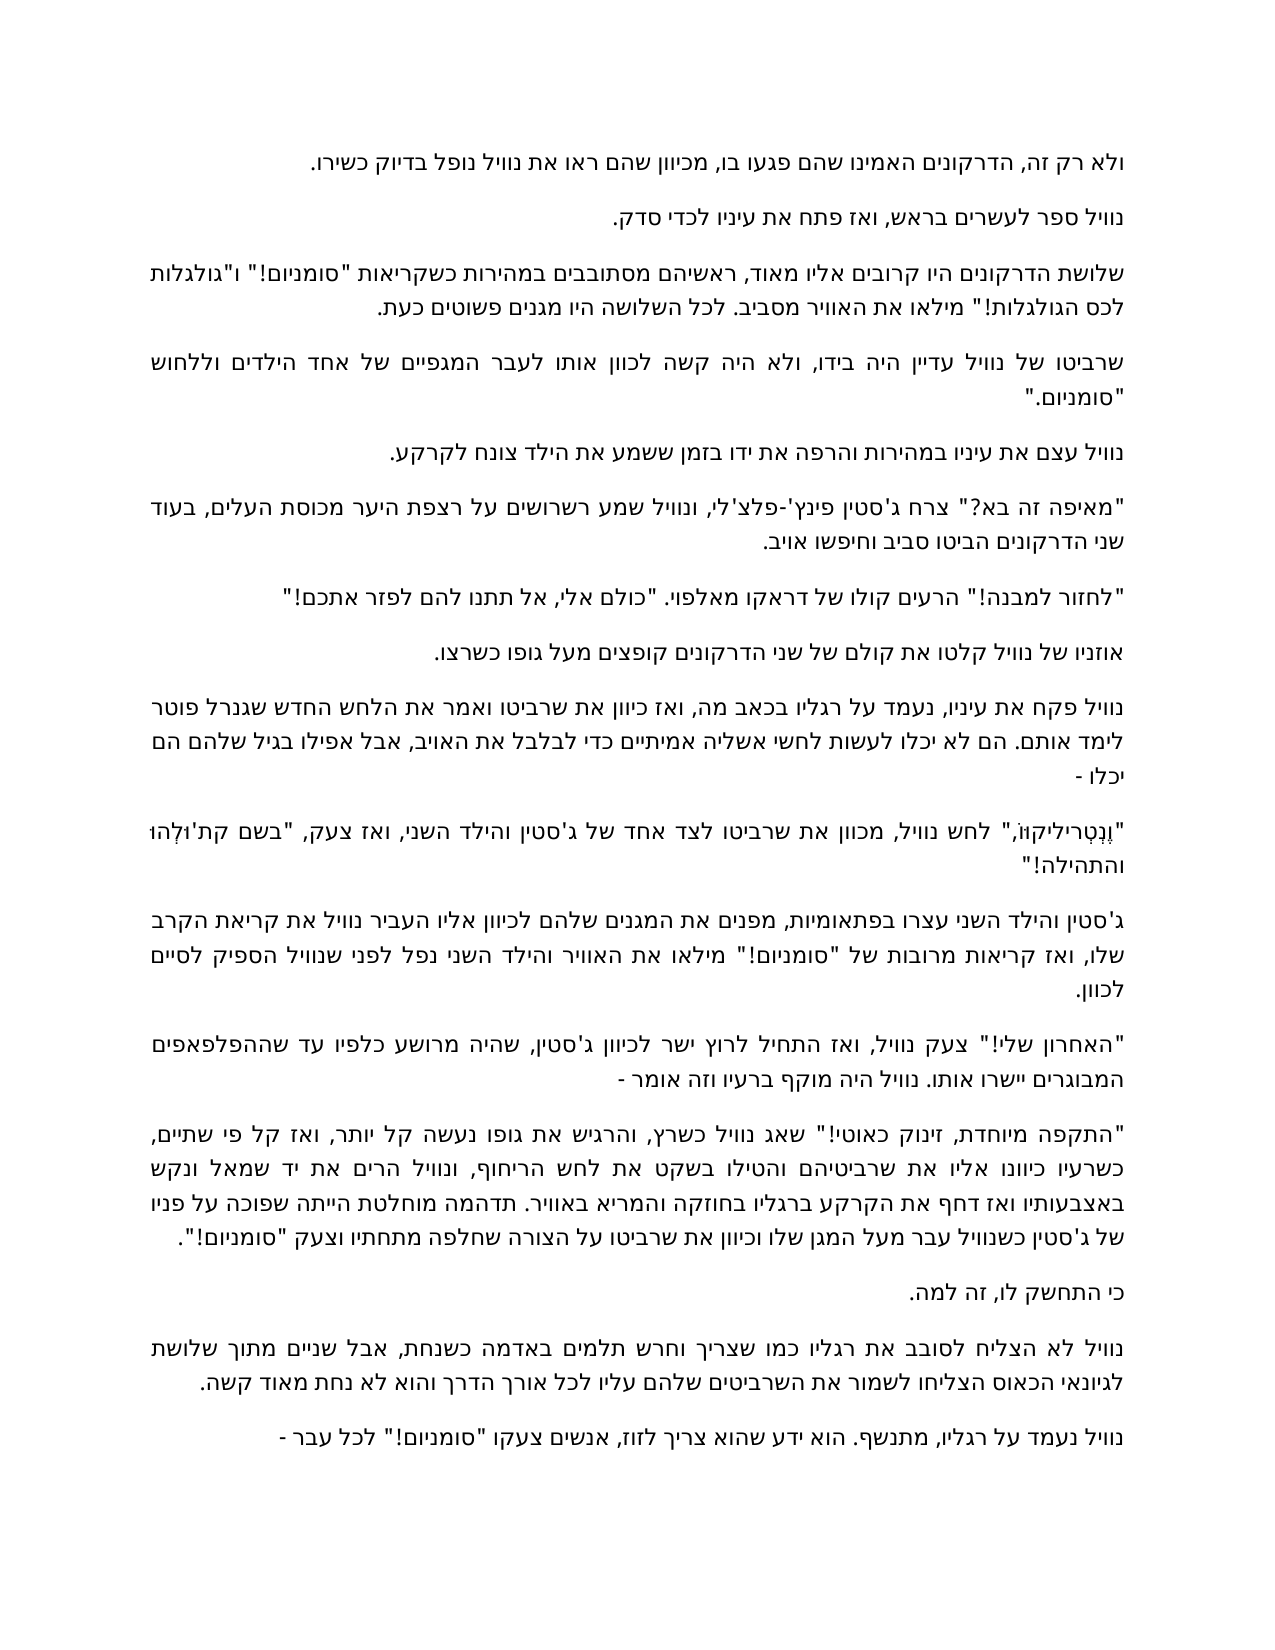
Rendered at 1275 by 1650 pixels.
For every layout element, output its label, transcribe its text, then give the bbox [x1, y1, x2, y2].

text "וֶנְטְריליקוּוֹ," לחש נוויל, מכוון את שרביטו לצד אחד של ג'סטין והילד השני, ואז צעק, "בשם קת'וּלְהוּ והתהילה!" [150, 819, 1125, 883]
text נוויל נעמד על רגליו, מתנשף. הוא ידע שהוא צריך לזוז, אנשים צעקו "סומניום!" לכל עבר - [150, 1425, 1125, 1455]
text נוויל עצם את עיניו במהירות והרפה את ידו בזמן ששמע את הילד צונח לקרקע. [150, 439, 1125, 469]
text "לחזור למבנה!" הרעים קולו של דראקו מאלפוי. "כולם אלי, אל תתנו להם לפזר אתכם!" [150, 584, 1125, 614]
text ג'סטין והילד השני עצרו בפתאומיות, מפנים את המגנים שלהם לכיוון אליו העביר נוויל את קריאת הקרב שלו, ואז קריאות מרובות של "סומניום!" מילאו את האוויר והילד השני נפל לפני שנוויל הספיק לסיים לכוון. [150, 908, 1125, 1007]
text שלושת הדרקונים היו קרובים אליו מאוד, ראשיהם מסתובבים במהירות כשקריאות "סומניום!" ו"גולגלות לכס הגולגלות!" מילאו את האוויר מסביב. לכל השלושה היו מגנים פשוטים כעת. [150, 260, 1125, 325]
text כי התחשק לו, זה למה. [150, 1280, 1125, 1310]
text נוויל פקח את עיניו, נעמד על רגליו בכאב מה, ואז כיוון את שרביטו ואמר את הלחש החדש שגנרל פוטר לימד אותם. הם לא יכלו לעשות לחשי אשליה אמיתיים כדי לבלבל את האויב, אבל אפילו בגיל שלהם הם יכלו - [150, 695, 1125, 793]
text אוזניו של נוויל קלטו את קולם של שני הדרקונים קופצים מעל גופו כשרצו. [150, 639, 1125, 669]
text שרביטו של נוויל עדיין היה בידו, ולא היה קשה לכוון אותו לעבר המגפיים של אחד הילדים וללחוש "סומניום." [150, 350, 1125, 414]
text "האחרון שלי!" צעק נוויל, ואז התחיל לרוץ ישר לכיוון ג'סטין, שהיה מרושע כלפיו עד שההפלפאפים המבוגרים יישרו אותו. נוויל היה מוקף ברעיו וזה אומר - [150, 1032, 1125, 1097]
text נוויל לא הצליח לסובב את רגליו כמו שצריך וחרש תלמים באדמה כשנחת, אבל שניים מתוך שלושת לגיונאי הכאוס הצליחו לשמור את השרביטים שלהם עליו לכל אורך הדרך והוא לא נחת מאוד קשה. [150, 1335, 1125, 1400]
text ולא רק זה, הדרקונים האמינו שהם פגעו בו, מכיוון שהם ראו את נוויל נופל בדיוק כשירו. [150, 150, 1125, 180]
text "מאיפה זה בא?" צרח ג'סטין פינץ'-פלצ'לי, ונוויל שמע רשרושים על רצפת היער מכוסת העלים, בעוד שני הדרקונים הביטו סביב וחיפשו אויב. [150, 495, 1125, 559]
text נוויל ספר לעשרים בראש, ואז פתח את עיניו לכדי סדק. [150, 205, 1125, 235]
text "התקפה מיוחדת, זינוק כאוטי!" שאג נוויל כשרץ, והרגיש את גופו נעשה קל יותר, ואז קל פי שתיים, כשרעיו כיוונו אליו את שרביטיהם והטילו בשקט את לחש הריחוף, ונוויל הרים את יד שמאל ונקש באצבעותיו ואז דחף את הקרקע ברגליו בחוזקה והמריא באוויר. תדהמה מוחלטת הייתה שפוכה על פניו של ג'סטין כשנוויל עבר מעל המגן שלו וכיוון את שרביטו על הצורה שחלפה מתחתיו וצעק "סומניום!". [150, 1122, 1125, 1255]
